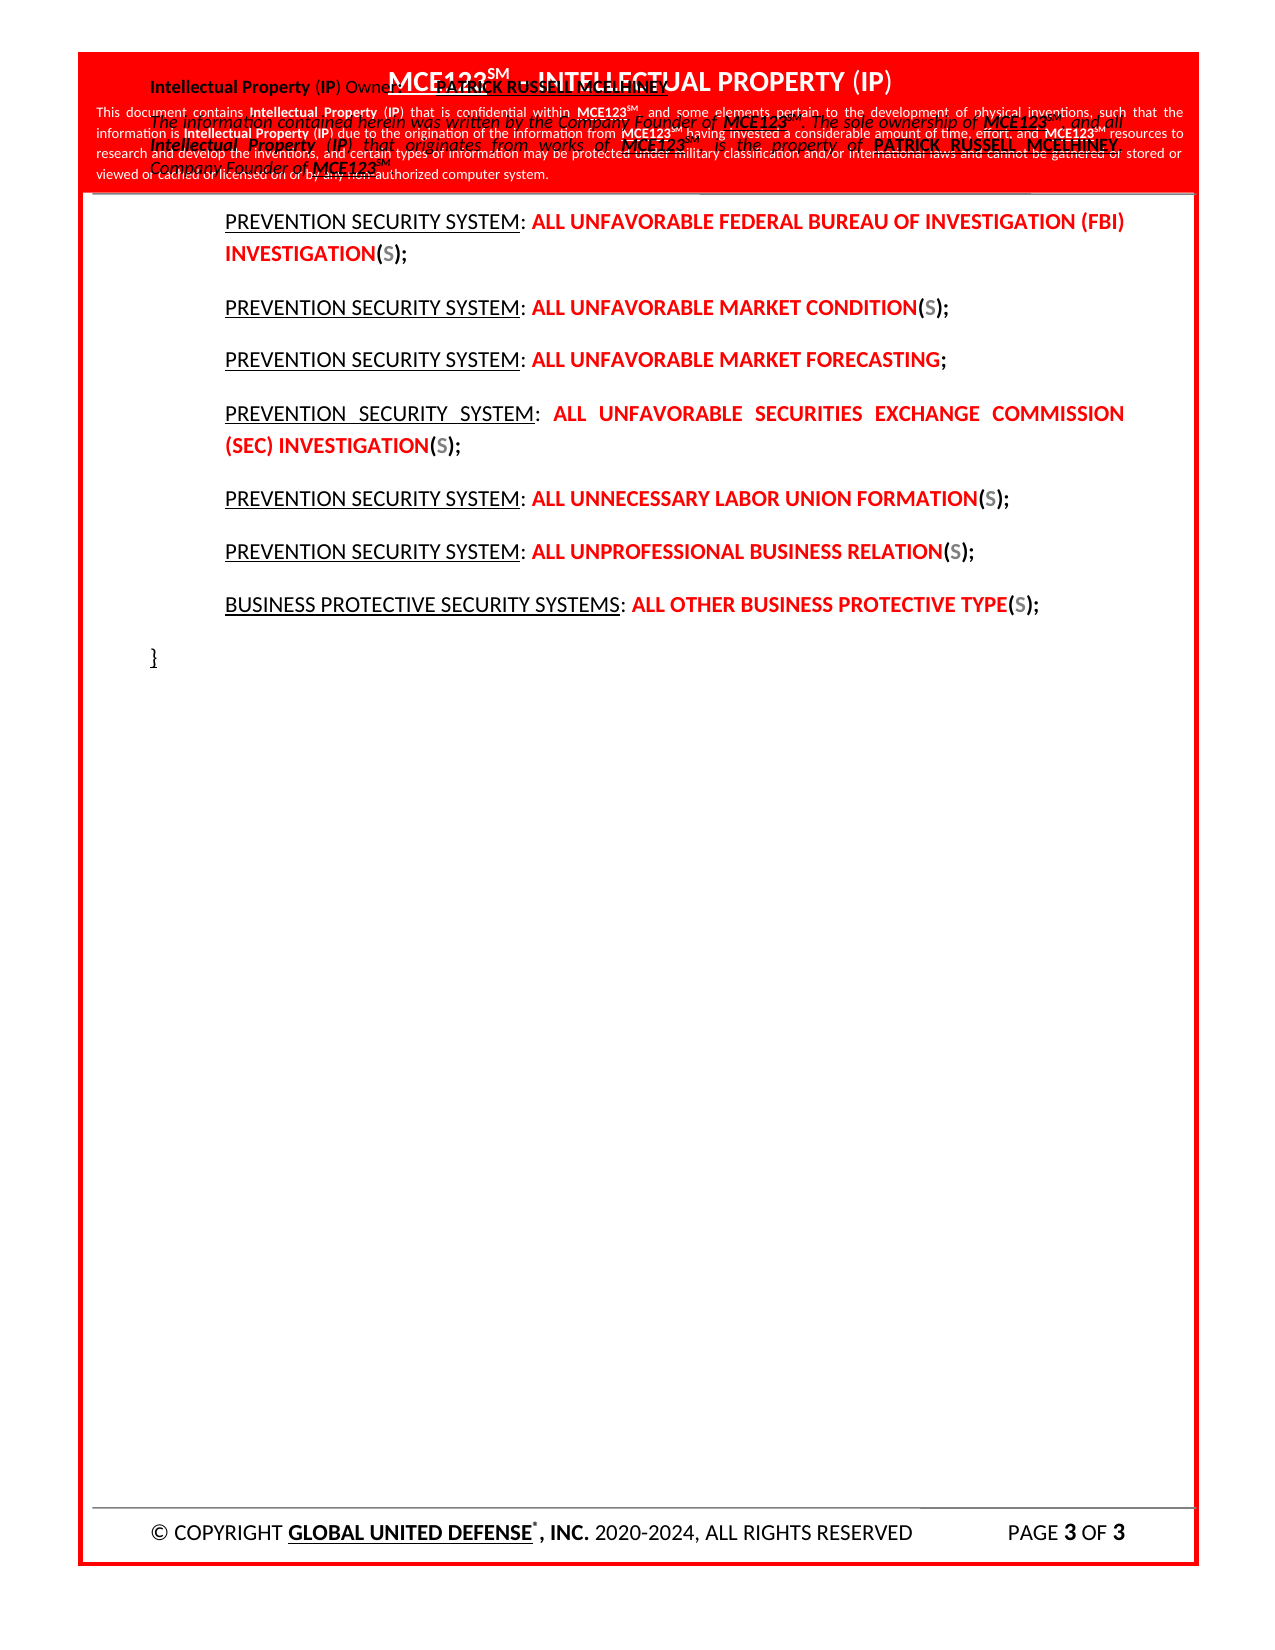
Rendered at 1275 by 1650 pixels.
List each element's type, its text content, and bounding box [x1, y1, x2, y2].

text BUSINESS PROTECTIVE SECURITY SYSTEMS: ALL OTHER BUSINESS PROTECTIVE TYPE(S); [187, 590, 1125, 618]
text PREVENTION SECURITY SYSTEM: ALL UNFAVORABLE FEDERAL BUREAU OF INVESTIGATION (FBI) INVESTIGATION(S); [225, 207, 1125, 268]
text PREVENTION SECURITY SYSTEM: ALL UNFAVORABLE SECURITIES EXCHANGE COMMISSION (SEC) INVESTIGATION(S); [225, 399, 1125, 459]
text } [150, 643, 1125, 671]
text PREVENTION SECURITY SYSTEM: ALL UNPROFESSIONAL BUSINESS RELATION(S); [225, 537, 1125, 565]
text PREVENTION SECURITY SYSTEM: ALL UNFAVORABLE MARKET FORECASTING; [225, 346, 1125, 374]
text PREVENTION SECURITY SYSTEM: ALL UNNECESSARY LABOR UNION FORMATION(S); [225, 484, 1125, 512]
text PREVENTION SECURITY SYSTEM: ALL UNFAVORABLE MARKET CONDITION(S); [225, 293, 1125, 321]
